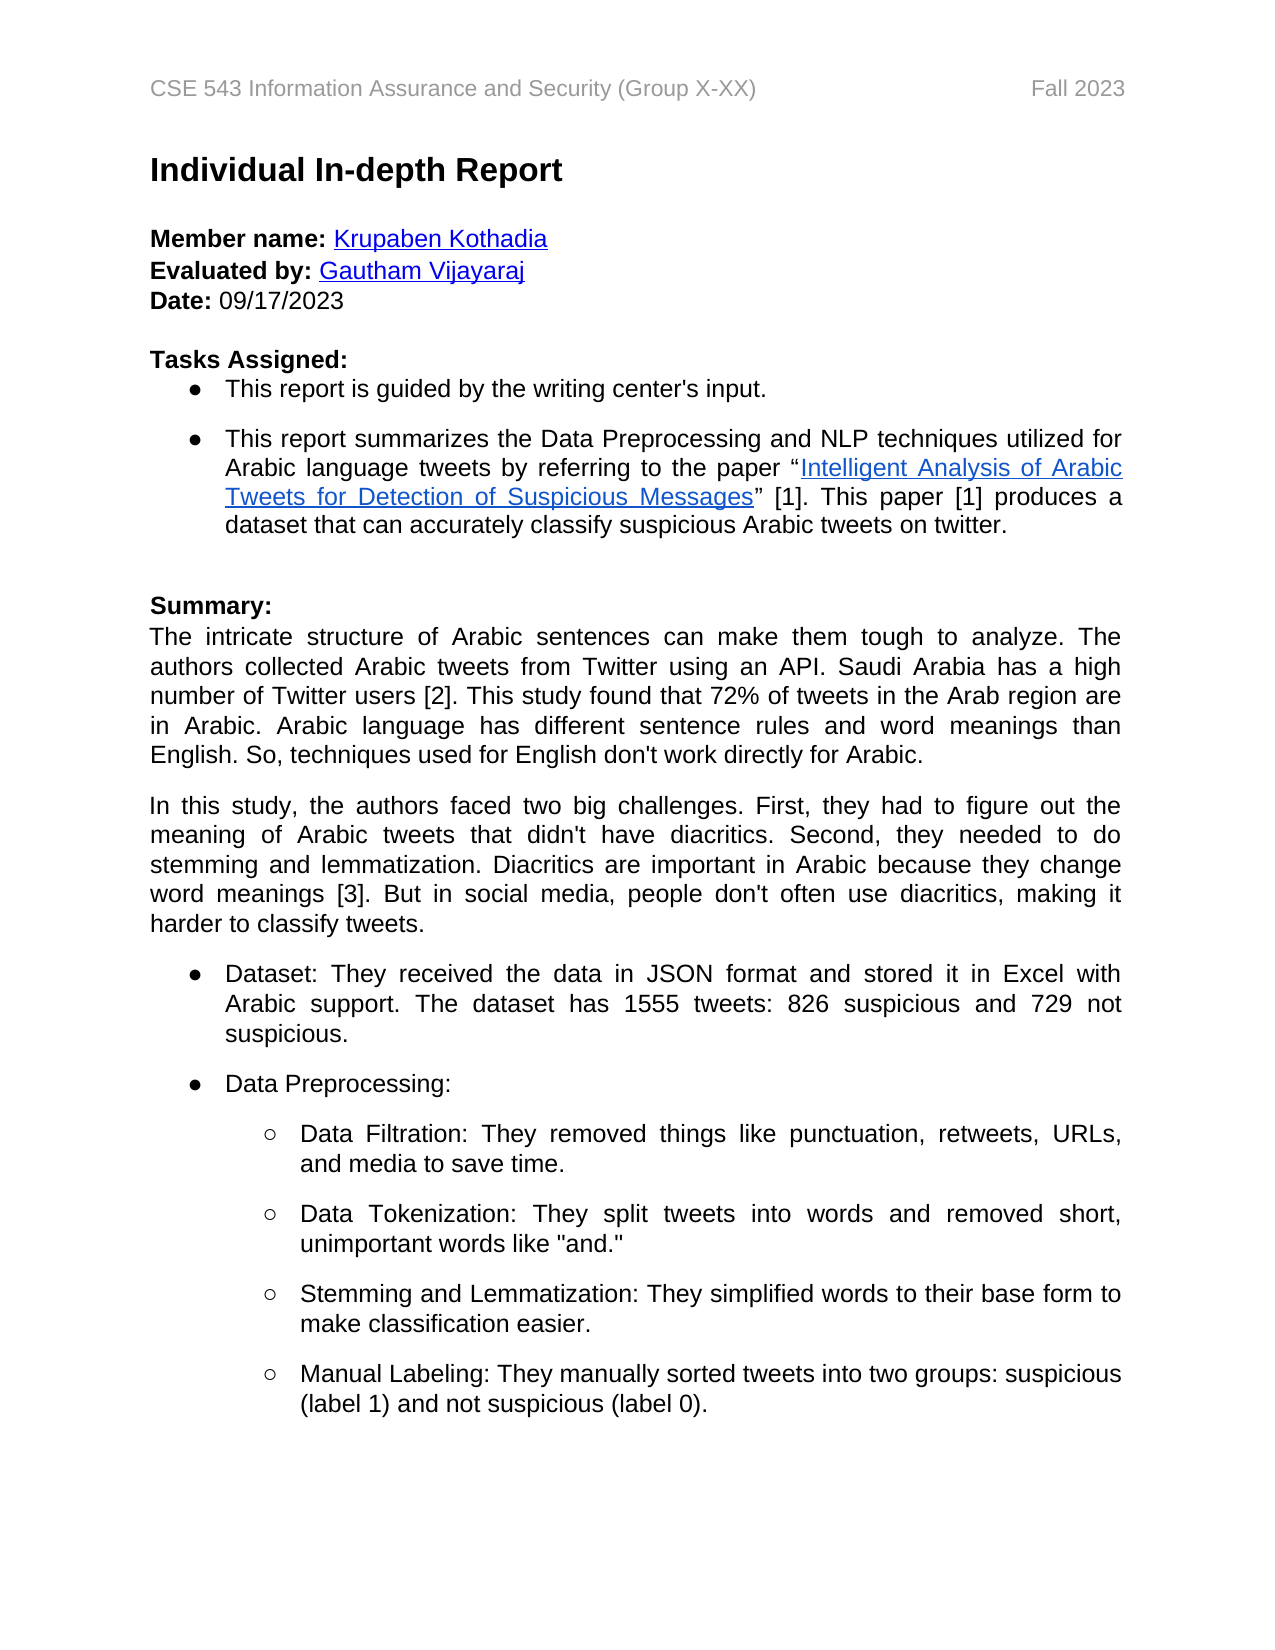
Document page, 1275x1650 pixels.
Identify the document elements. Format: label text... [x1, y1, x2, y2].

text Evaluated by: Gautham Vijayaraj [149, 256, 1123, 285]
text The intricate structure of Arabic sentences can make them tough to analyze. The authors collected Arabic tweets from Twitter using an API. Saudi Arabia has a high number of Twitter users [2]. This study found that 72% of tweets in the Arab region are in Arabic. Arabic language has different sentence rules and word meanings than English. So, techniques used for English don't work directly for Arabic. [149, 622, 1123, 769]
text Date: 09/17/2023 [149, 286, 1123, 314]
text Tasks Assigned: [149, 315, 1123, 373]
list Stemming and Lemmatization: They simplified words to their base form to make classification easier. [262, 1279, 1123, 1338]
text Member name: Krupaben Kothadia [150, 224, 1123, 252]
list Data Preprocessing: [187, 1069, 1123, 1098]
list Dataset: They received the data in JSON format and stored it in Excel with Arabic support. The dataset has 1555 tweets: 826 suspicious and 729 not suspicious. [187, 959, 1123, 1047]
text In this study, the authors faced two big challenges. First, they had to figure out the meaning of Arabic tweets that didn't have diacritics. Second, they needed to do stemming and lemmatization. Diacritics are important in Arabic because they change word meanings [3]. But in social media, people don't often use diacritics, making it harder to classify tweets. [149, 791, 1123, 938]
text Summary: [150, 560, 1123, 619]
list This report summarizes the Data Preprocessing and NLP techniques utilized for Arabic language tweets by referring to the paper “Intelligent Analysis of Arabic Tweets for Detection of Suspicious Messages” [1]. This paper [1] produces a dataset that can accurately classify suspicious Arabic tweets on twitter. [187, 424, 1123, 539]
list Data Tokenization: They split tweets into words and removed short, unimportant words like "and." [262, 1199, 1123, 1258]
text Individual In-depth Report [150, 150, 1123, 188]
list Manual Labeling: They manually sorted tweets into two groups: suspicious (label 1) and not suspicious (label 0). [262, 1359, 1123, 1418]
list This report is guided by the writing center's input. [187, 374, 1123, 403]
list Data Filtration: They removed things like punctuation, retweets, URLs, and media to save time. [262, 1119, 1123, 1178]
